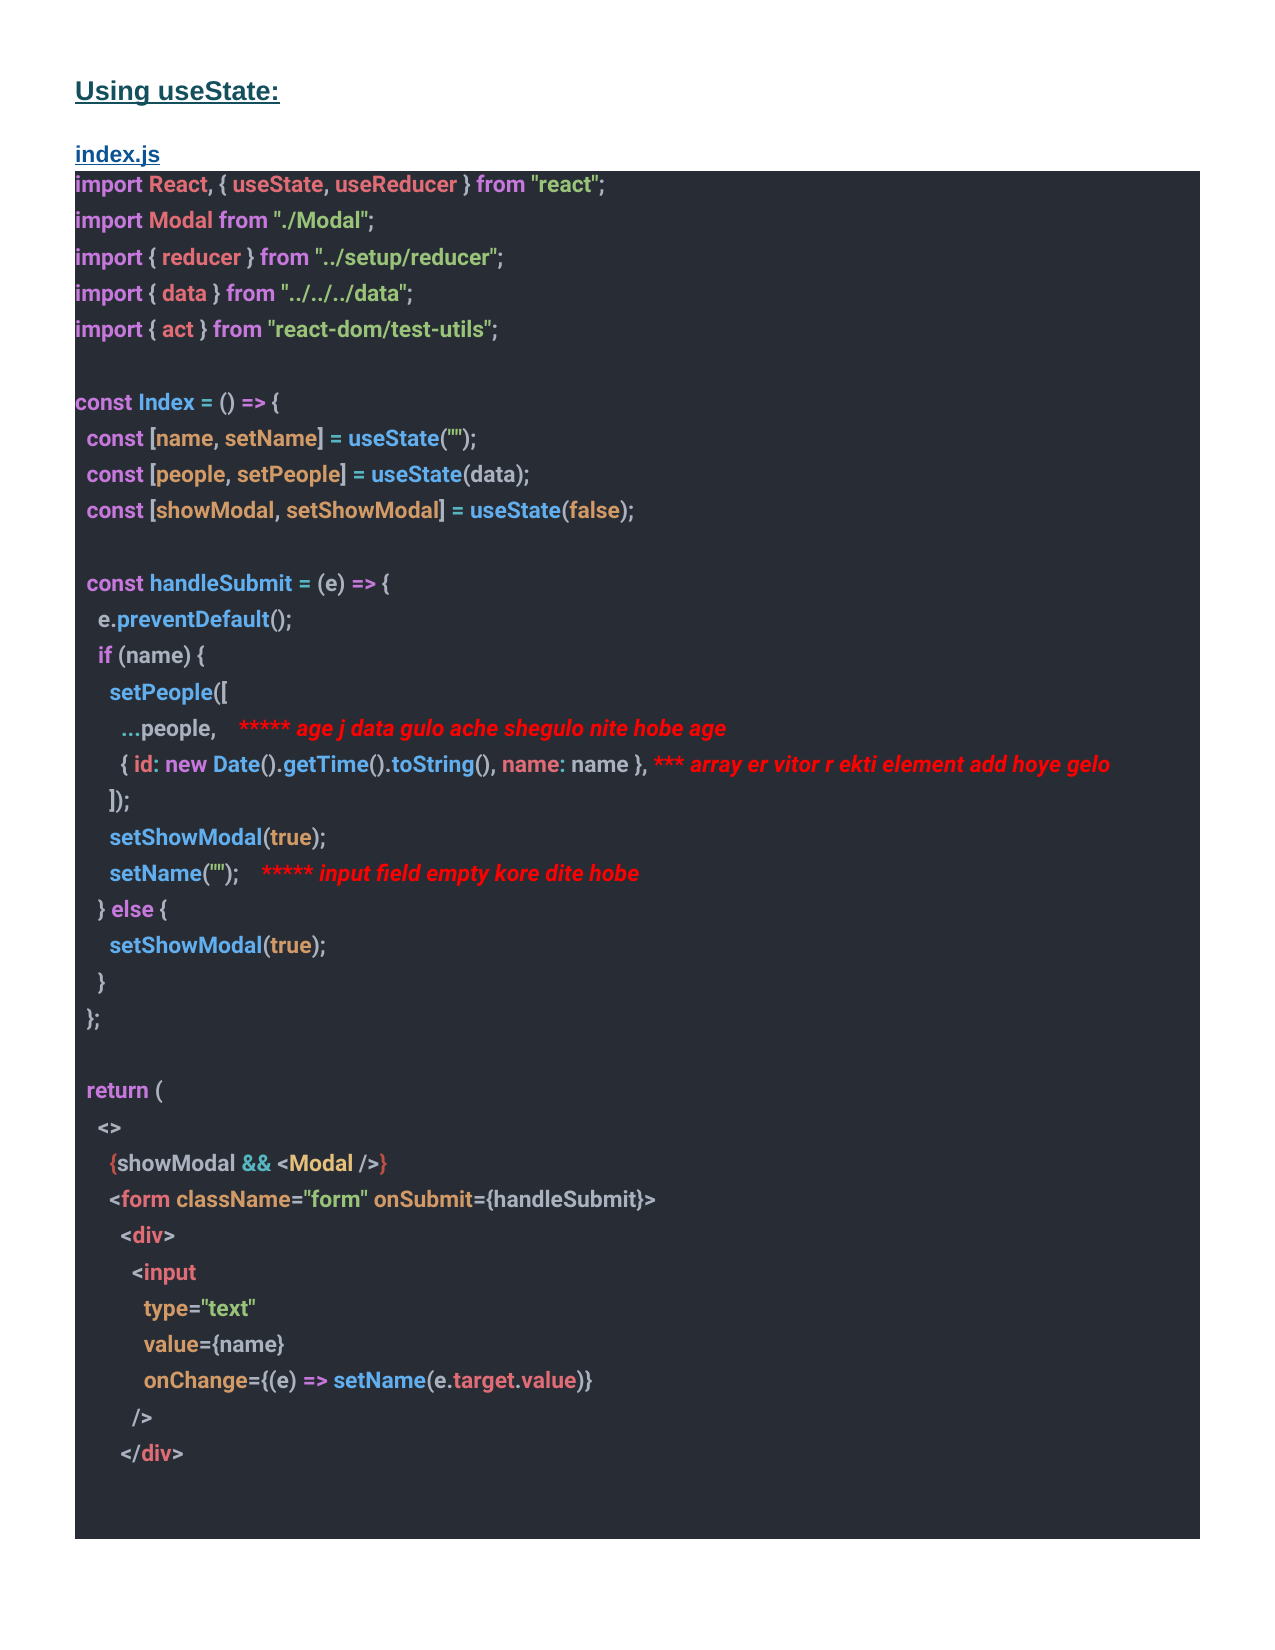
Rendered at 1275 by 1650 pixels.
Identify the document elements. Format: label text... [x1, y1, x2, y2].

text if (name) { [75, 643, 1200, 669]
text <form className="form" onSubmit={handleSubmit}> [75, 1186, 1200, 1213]
text } [75, 969, 1200, 996]
text index.js [75, 141, 1200, 167]
text {showModal && <Modal />} [75, 1150, 1200, 1177]
text e.preventDefault(); [75, 606, 1200, 633]
text type="text" [75, 1295, 1200, 1322]
text const handleSubmit = (e) => { [75, 570, 1200, 597]
text /> [75, 1404, 1200, 1431]
text import { reducer } from "../setup/reducer"; [75, 244, 1200, 271]
text <> [75, 1114, 1200, 1141]
text const [name, setName] = useState(""); [75, 425, 1200, 452]
text ]); [75, 788, 1200, 814]
text const [people, setPeople] = useState(data); [75, 461, 1200, 488]
text } else { [75, 896, 1200, 923]
text import React, { useState, useReducer } from "react"; [75, 171, 1200, 198]
text onChange={(e) => setName(e.target.value)} [75, 1368, 1200, 1394]
text <input [75, 1259, 1200, 1286]
text <div> [75, 1223, 1200, 1249]
text ...people, ***** age j data gulo ache shegulo nite hobe age [75, 715, 1200, 742]
text setPeople([ [75, 679, 1200, 706]
text setName(""); ***** input field empty kore dite hobe [75, 860, 1200, 887]
text }; [75, 1005, 1200, 1032]
text setShowModal(true); [75, 824, 1200, 851]
text import Modal from "./Modal"; [75, 208, 1200, 234]
text return ( [75, 1078, 1200, 1104]
text const [showModal, setShowModal] = useState(false); [75, 498, 1200, 524]
text const Index = () => { [75, 389, 1200, 416]
text </div> [75, 1440, 1200, 1467]
text Using useState: [75, 75, 1200, 106]
text import { data } from "../../../data"; [75, 280, 1200, 307]
text value={name} [75, 1331, 1200, 1358]
text setShowModal(true); [75, 933, 1200, 959]
text { id: new Date().getTime().toString(), name: name }, *** array er vitor r ekti element add hoye gelo [75, 751, 1200, 778]
text import { act } from "react-dom/test-utils"; [75, 316, 1200, 343]
